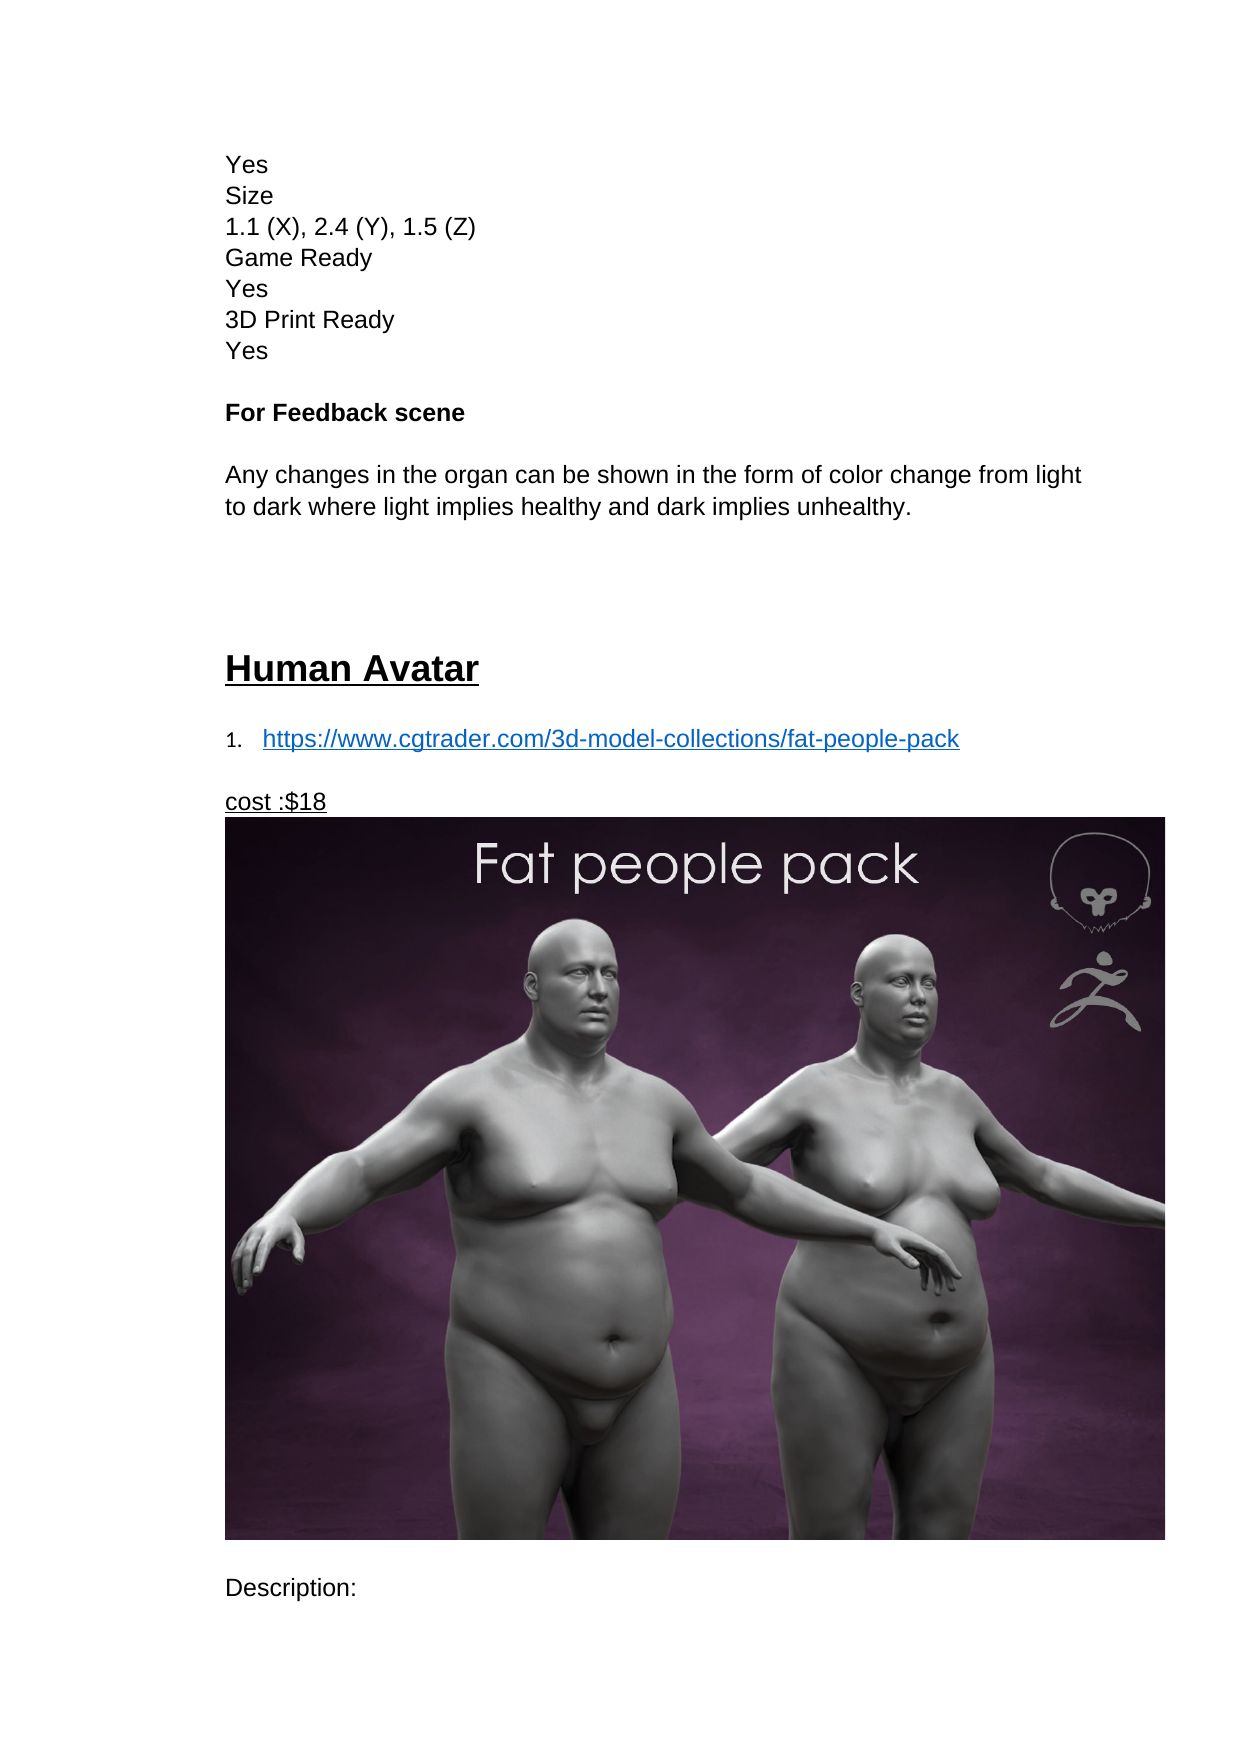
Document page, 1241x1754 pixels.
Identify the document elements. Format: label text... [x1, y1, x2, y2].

list Any changes in the organ can be shown in the form of color change from light to dark where light implies healthy and dark implies unhealthy. [225, 460, 1090, 520]
list 3D Print Ready [225, 305, 1090, 334]
list Game Ready [225, 243, 1090, 272]
list Yes [225, 150, 1090, 179]
list Yes [225, 274, 1090, 303]
list Yes [225, 336, 1090, 365]
list cost :$18 [225, 787, 1090, 816]
picture [225, 817, 1166, 1540]
list https://www.cgtrader.com/3d-model-collections/fat-people-pack [225, 724, 1090, 753]
list Description: [225, 1573, 1090, 1601]
list 1.1 (X), 2.4 (Y), 1.5 (Z) [225, 212, 1090, 241]
list Size [225, 181, 1090, 210]
list For Feedback scene [225, 398, 1090, 427]
list Human Avatar [225, 647, 1090, 690]
